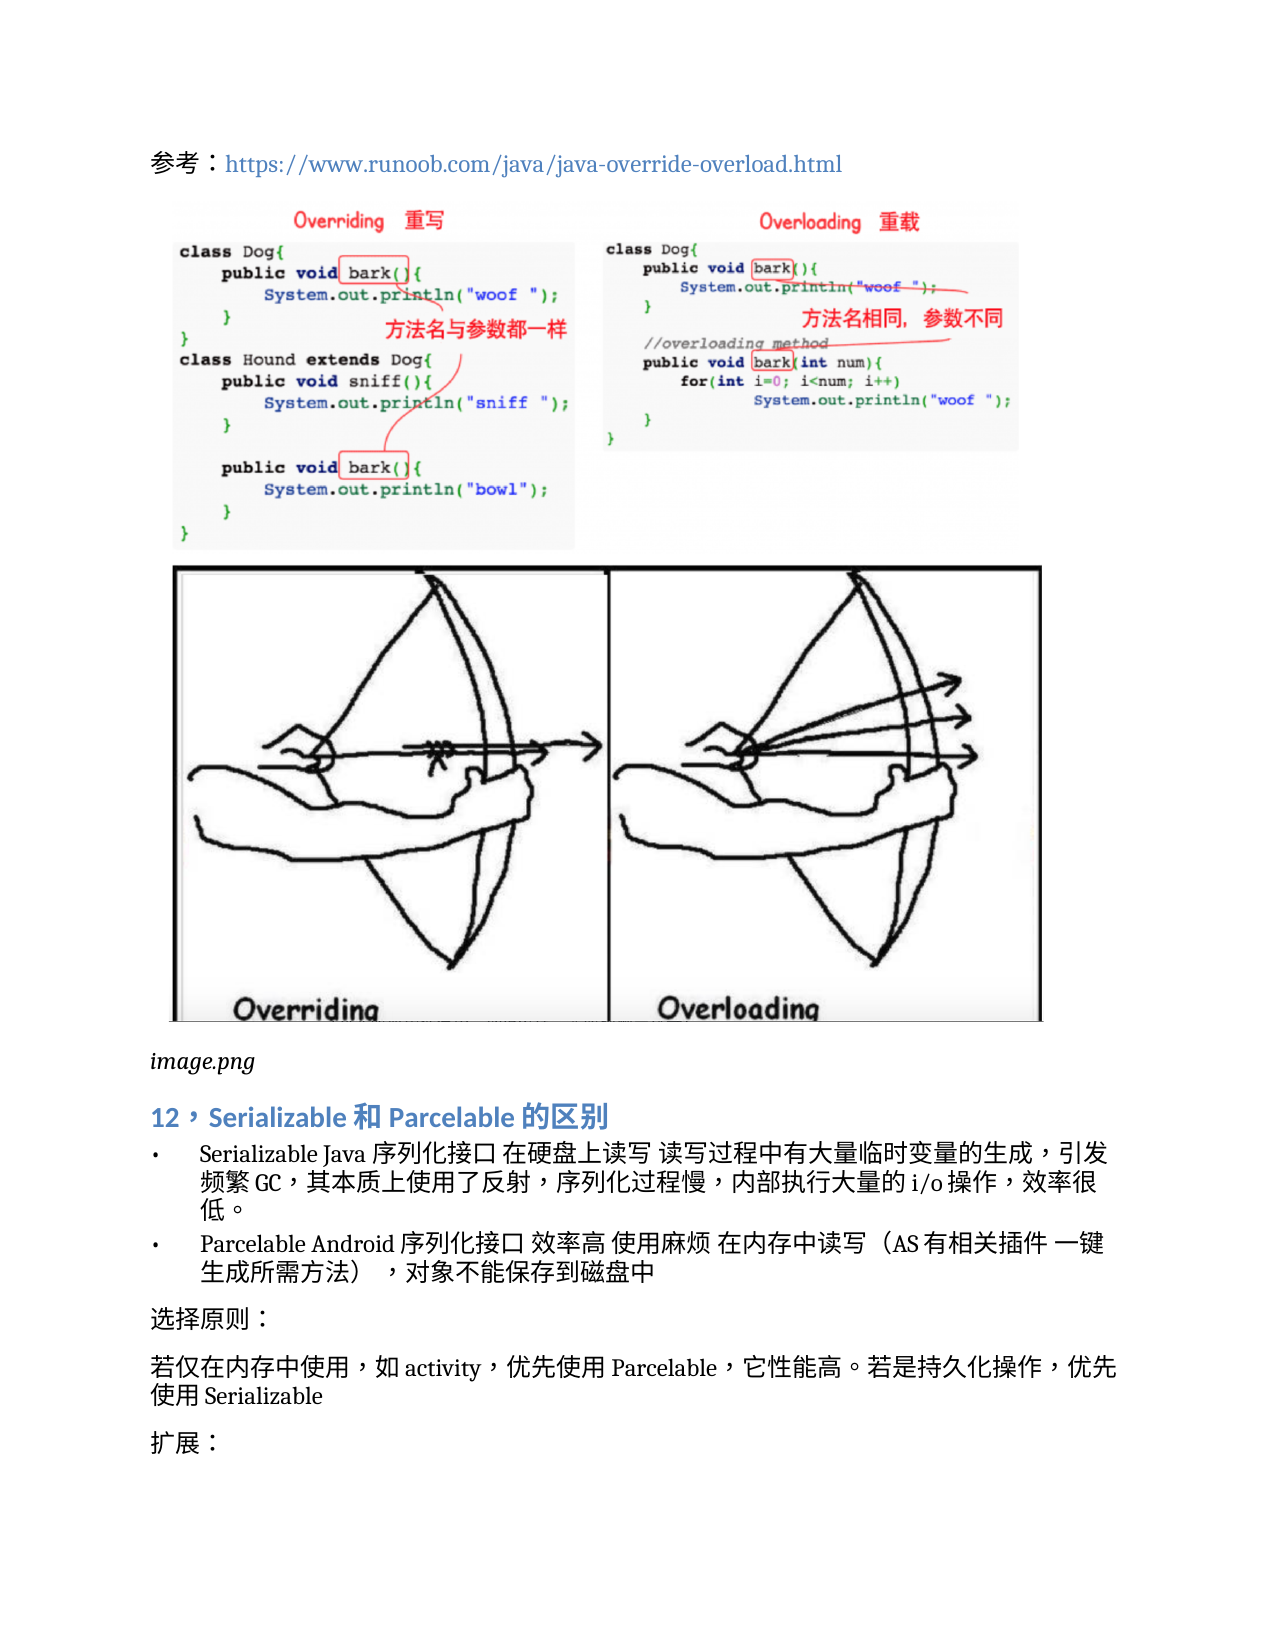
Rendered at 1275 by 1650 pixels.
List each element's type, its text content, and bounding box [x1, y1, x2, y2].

text 若仅在内存中使用，如activity，优先使用Parcelable，它性能高。若是持久化操作，优先使用Serializable [150, 1353, 1125, 1411]
picture [168, 197, 1044, 1026]
text 选择原则： [150, 1306, 1125, 1335]
list Serializable Java 序列化接口 在硬盘上读写 读写过程中有大量临时变量的生成，引发频繁GC，其本质上使用了反射，序列化过程慢，内部执行大量的i/o操作，效率很低。 [150, 1140, 1125, 1226]
subtitle 12，Serializable 和Parcelable 的区别 [150, 1096, 1125, 1136]
text 参考：https://www.runoob.com/java/java-override-overload.html [150, 150, 1125, 179]
list Parcelable Android 序列化接口 效率高 使用麻烦 在内存中读写（AS有相关插件 一键生成所需方法） ，对象不能保存到磁盘中 [150, 1230, 1125, 1287]
text 扩展： [150, 1430, 1125, 1458]
text image.png [150, 1047, 1125, 1075]
